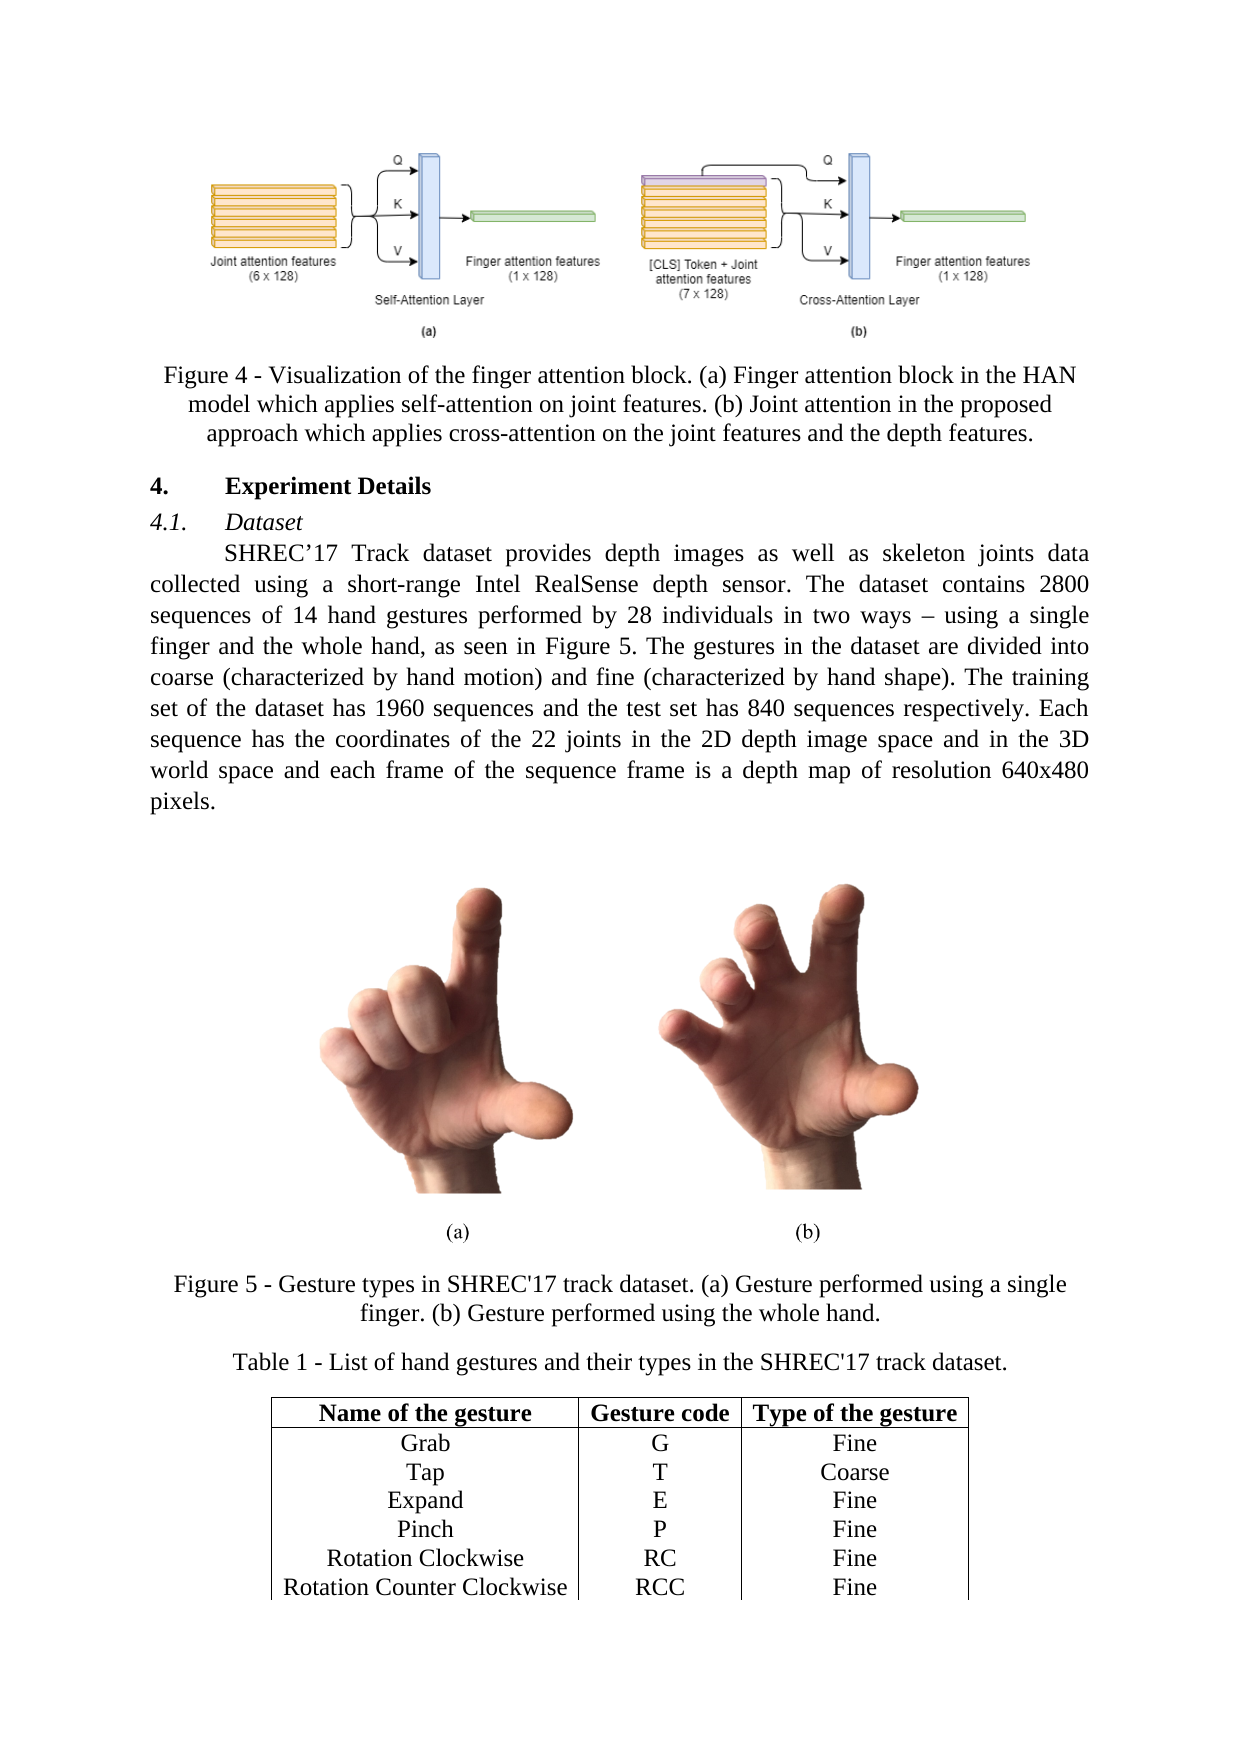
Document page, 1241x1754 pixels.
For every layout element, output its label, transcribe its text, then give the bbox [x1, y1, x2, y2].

text Table 1 - List of hand gestures and their types in the SHREC'17 track dataset. [150, 1347, 1090, 1376]
table_cell Pinch [272, 1514, 578, 1543]
table_cell RCC [579, 1572, 741, 1600]
table_cell Fine [742, 1514, 968, 1543]
table_cell E [579, 1485, 741, 1514]
table_cell Tap [272, 1457, 578, 1485]
text Figure 5 - Gesture types in SHREC'17 track dataset. (a) Gesture performed using a single finger. (b) Gesture performed using the whole hand. [150, 1269, 1090, 1327]
picture [206, 150, 1034, 342]
picture [310, 881, 930, 1251]
table_header Type of the gesture [742, 1398, 968, 1427]
table_cell Fine [742, 1543, 968, 1572]
text Figure 4 - Visualization of the finger attention block. (a) Finger attention block in the HAN model which applies self-attention on joint features. (b) Joint attention in the proposed approach which applies cross-attention on the joint features and the depth features. [150, 360, 1090, 446]
table_cell RC [579, 1543, 741, 1572]
table_cell Expand [272, 1485, 578, 1514]
table_cell Fine [742, 1485, 968, 1514]
subtitle Dataset [150, 507, 1090, 535]
subtitle Experiment Details [150, 471, 1090, 500]
table_cell Coarse [742, 1457, 968, 1485]
table_cell Fine [742, 1572, 968, 1600]
table_cell Grab [272, 1428, 578, 1457]
table_cell Fine [742, 1428, 968, 1457]
table_cell G [579, 1428, 741, 1457]
table_cell T [579, 1457, 741, 1485]
table_cell Rotation Clockwise [272, 1543, 578, 1572]
table_header Name of the gesture [272, 1398, 578, 1427]
list SHREC’17 Track dataset provides depth images as well as skeleton joints data collected using a short-range Intel RealSense depth sensor. The dataset contains 2800 sequences of 14 hand gestures performed by 28 individuals in two ways – using a single finger and the whole hand, as seen in Figure 3. The gestures in the dataset are divided into coarse (characterized by hand motion) and fine (characterized by hand shape). The training set of the dataset has 1960 sequences and the test set has 840 sequences respectively. Each sequence has the coordinates of the 22 joints in the 2D depth image space and in the 3D world space and each frame of the sequence frame is a depth map of resolution 640x480 pixels. [150, 538, 1090, 815]
table_cell Rotation Counter Clockwise [272, 1572, 578, 1600]
table_cell P [579, 1514, 741, 1543]
table_header Gesture code [579, 1398, 741, 1427]
